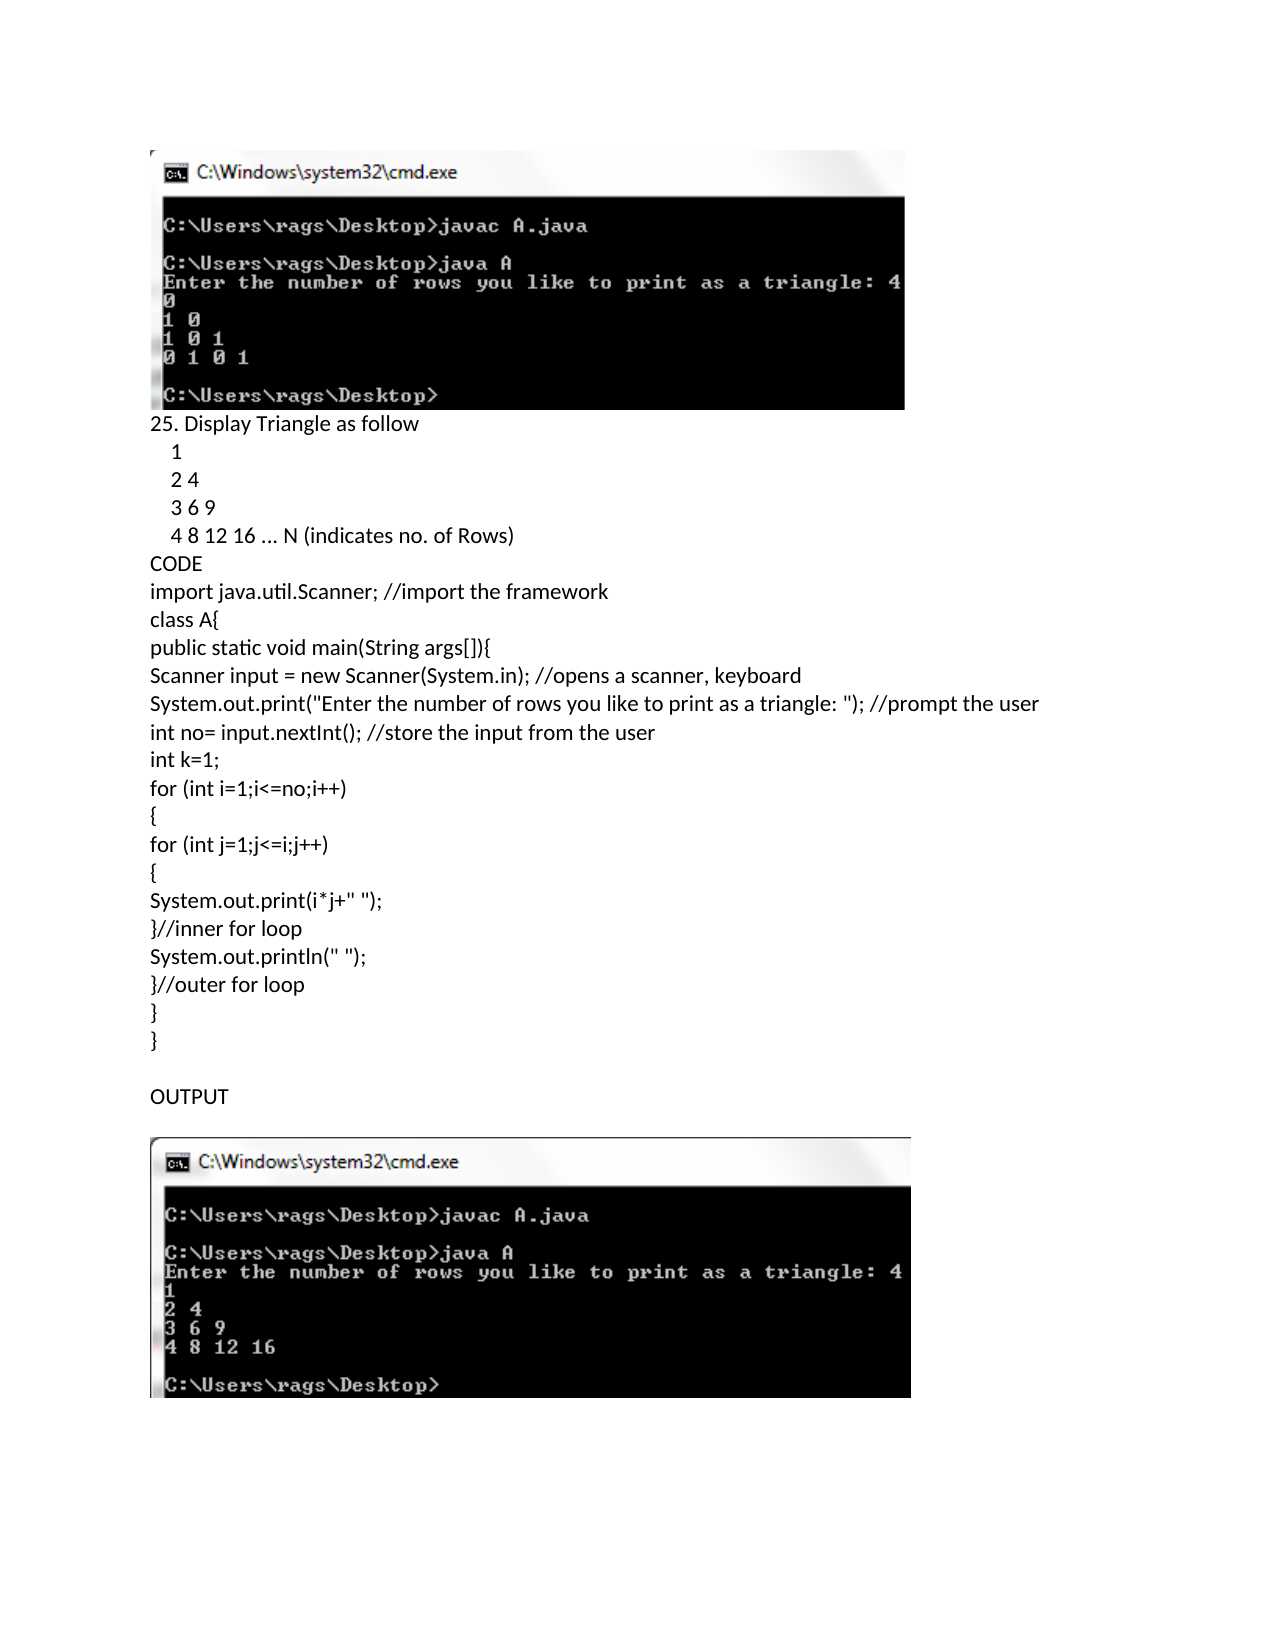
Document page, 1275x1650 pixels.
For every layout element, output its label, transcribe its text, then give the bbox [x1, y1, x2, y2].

text } [150, 1026, 1125, 1054]
text int no= input.nextInt(); //store the input from the user [150, 718, 1125, 746]
text 3 6 9 [150, 493, 1125, 521]
text 4 8 12 16 ... N (indicates no. of Rows) [150, 521, 1125, 549]
text }//outer for loop [150, 970, 1125, 998]
text System.out.print("Enter the number of rows you like to print as a triangle: "); //prompt the user [150, 689, 1125, 718]
text int k=1; [150, 746, 1125, 774]
text }//inner for loop [150, 914, 1125, 942]
text System.out.print(i*j+" "); [150, 886, 1125, 914]
text 2 4 [150, 465, 1125, 493]
text for (int i=1;i<=no;i++) [150, 774, 1125, 802]
text for (int j=1;j<=i;j++) [150, 830, 1125, 858]
text System.out.println(" "); [150, 942, 1125, 970]
text CODE [150, 549, 1125, 577]
text { [150, 858, 1125, 886]
text Scanner input = new Scanner(System.in); //opens a scanner, keyboard [150, 662, 1125, 689]
text class A{ [150, 606, 1125, 633]
text OUTPUT [150, 1082, 1125, 1110]
text public static void main(String args[]){ [150, 633, 1125, 662]
text 25. Display Triangle as follow [150, 409, 1125, 437]
text } [150, 998, 1125, 1026]
text 1 [150, 437, 1125, 465]
text import java.util.Scanner; //import the framework [150, 577, 1125, 606]
text { [150, 802, 1125, 830]
picture [150, 1137, 911, 1398]
picture [150, 150, 905, 410]
